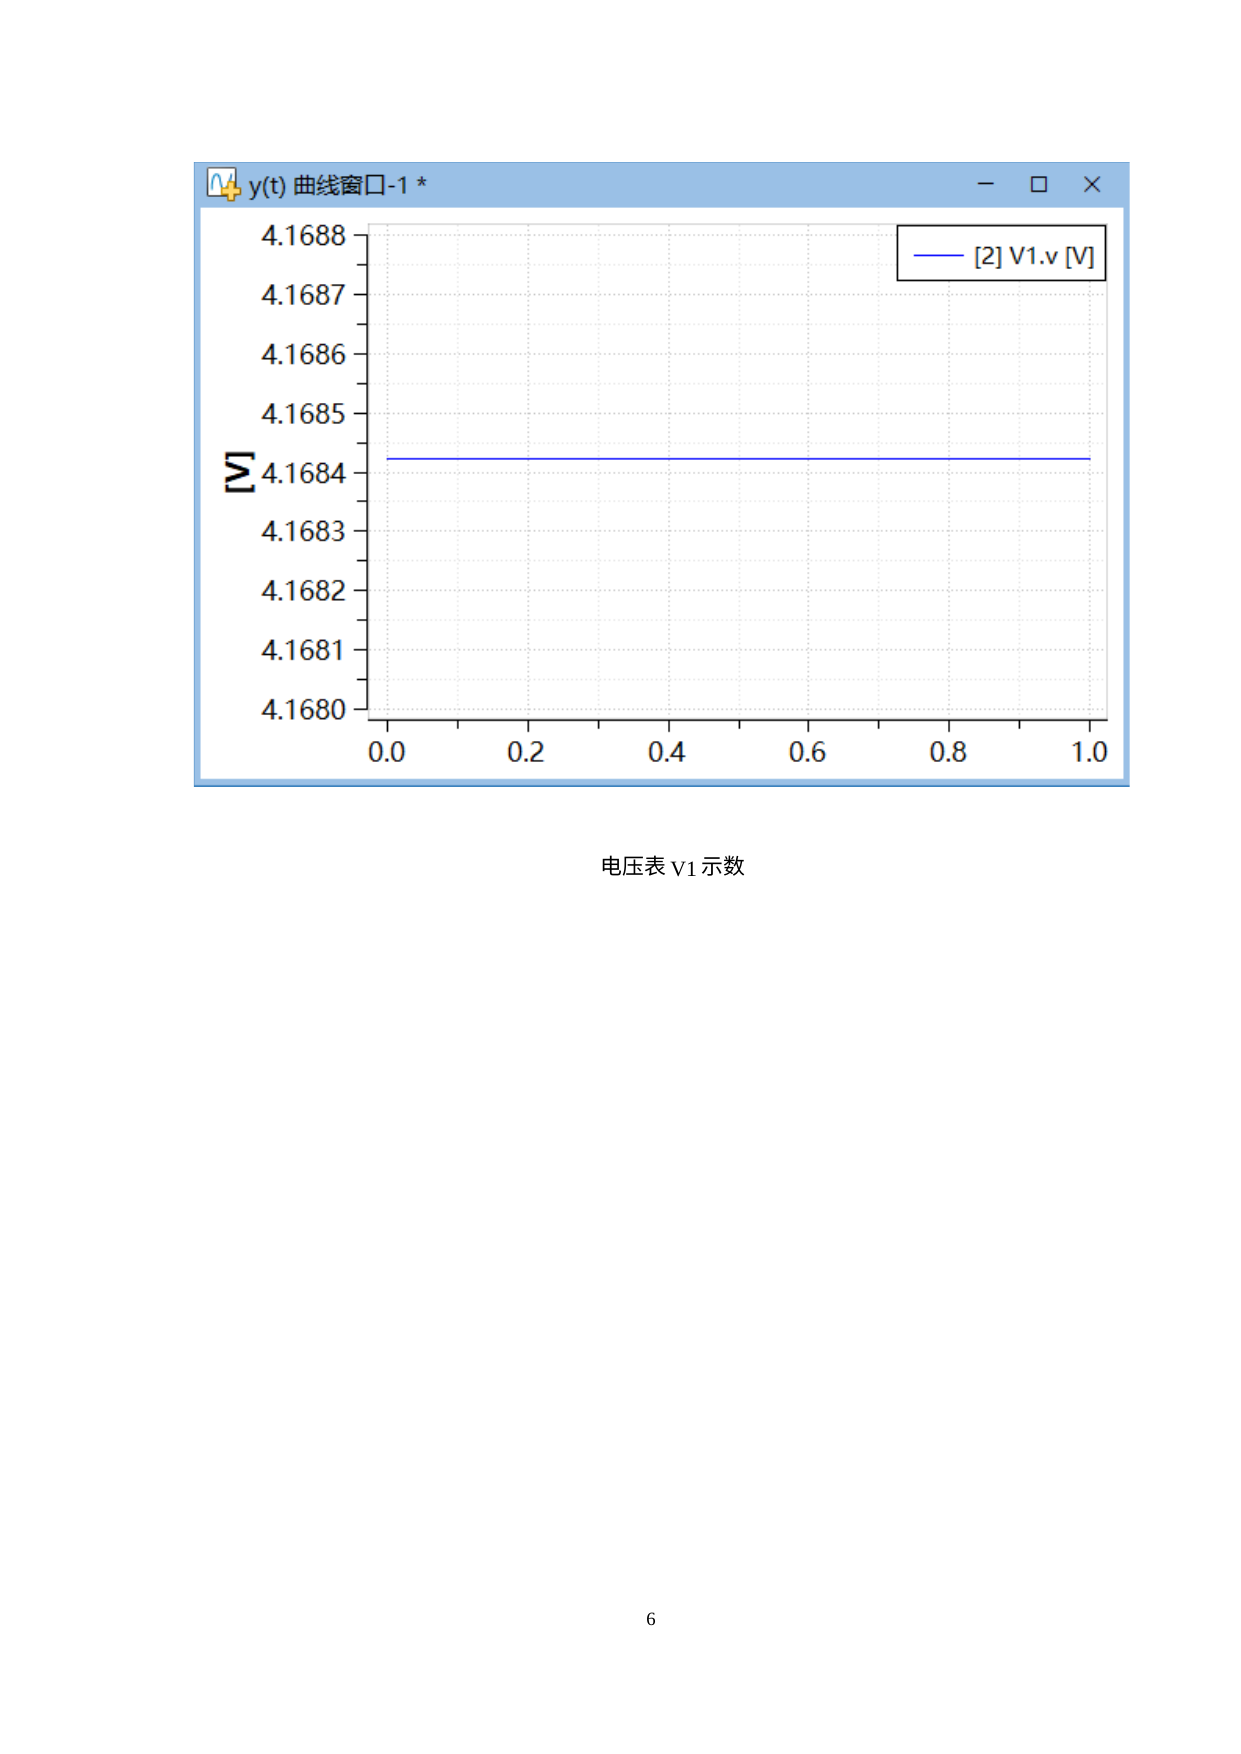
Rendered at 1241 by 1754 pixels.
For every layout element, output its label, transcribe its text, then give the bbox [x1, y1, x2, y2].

picture [193, 162, 1130, 787]
text 电压表V1示数 [194, 837, 1152, 902]
